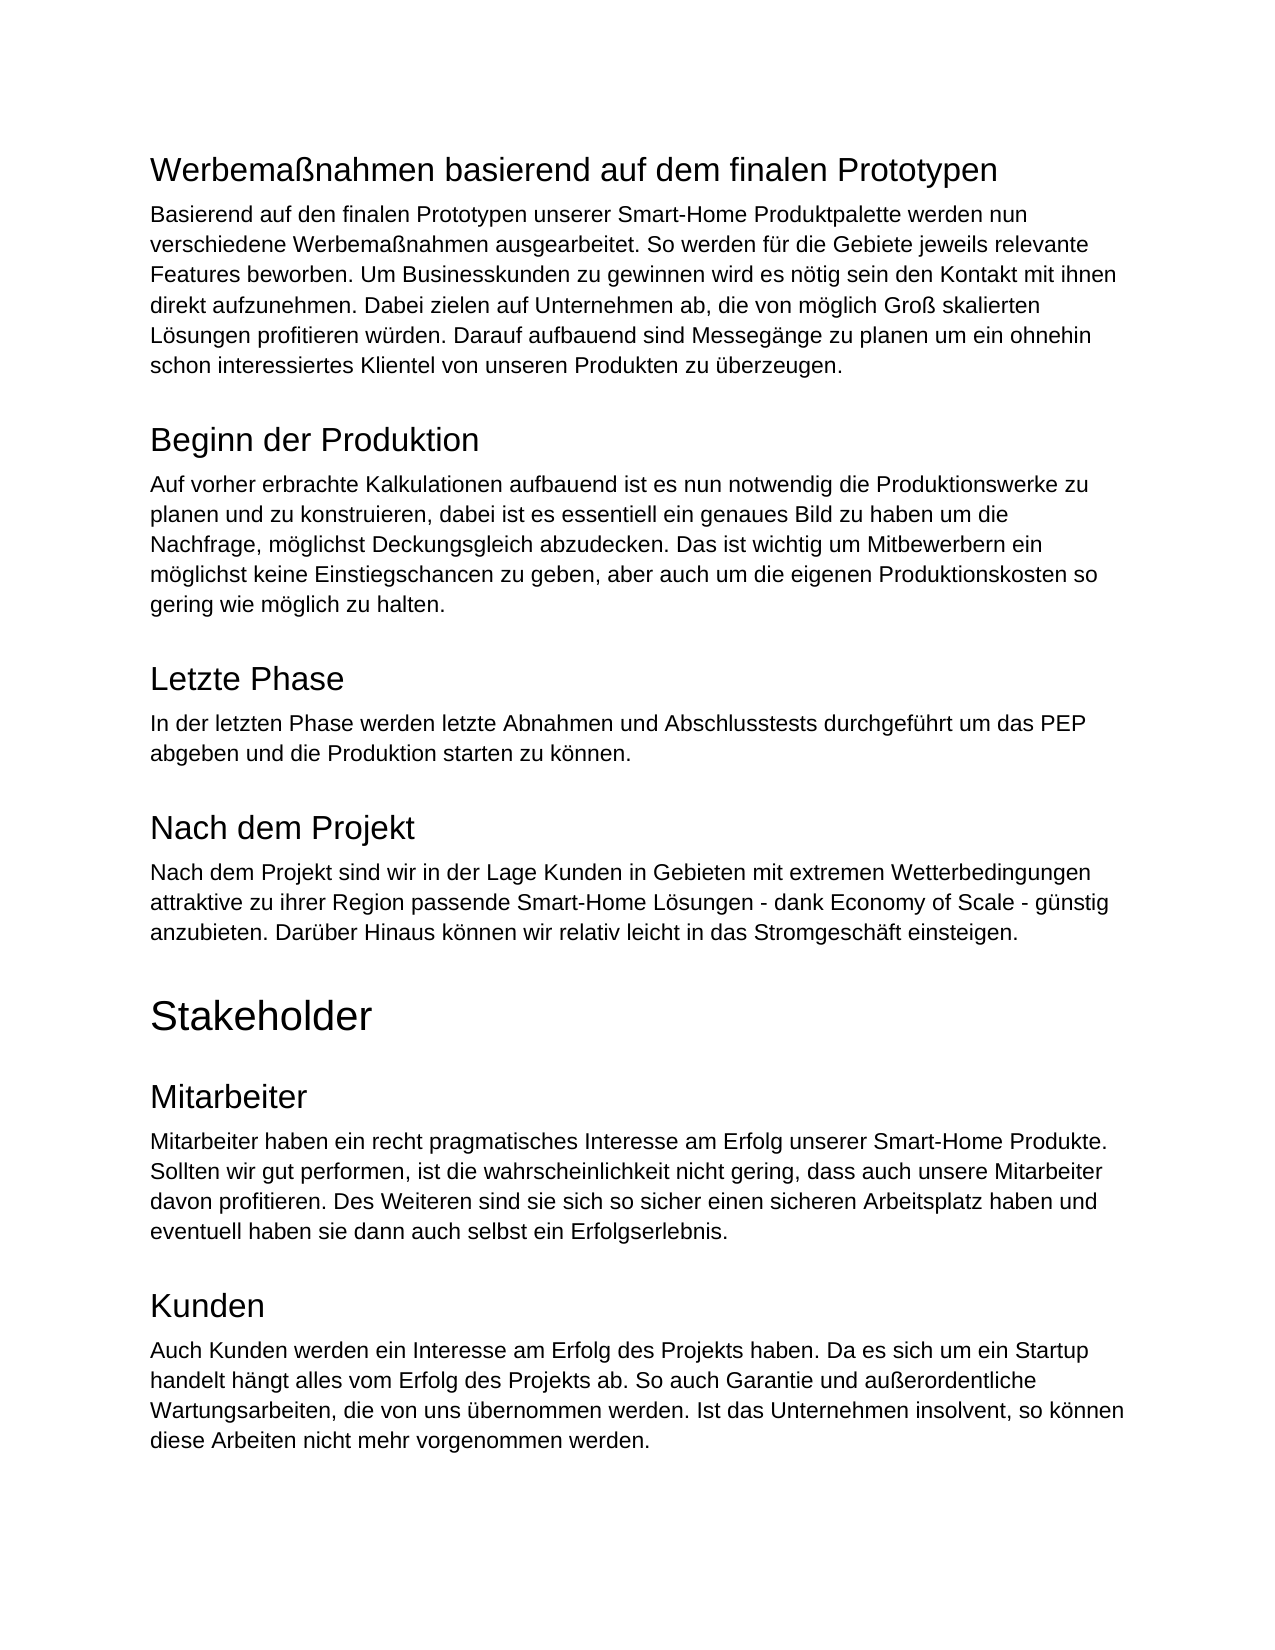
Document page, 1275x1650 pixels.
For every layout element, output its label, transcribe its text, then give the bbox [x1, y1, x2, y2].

subtitle Nach dem Projekt [150, 808, 1125, 846]
subtitle Stakeholder [150, 991, 1125, 1039]
text Nach dem Projekt sind wir in der Lage Kunden in Gebieten mit extremen Wetterbedingungen attraktive zu ihrer Region passende Smart-Home Lösungen - dank Economy of Scale - günstig anzubieten. Darüber Hinaus können wir relativ leicht in das Stromgeschäft einsteigen. [150, 859, 1125, 946]
text Auf vorher erbrachte Kalkulationen aufbauend ist es nun notwendig die Produktionswerke zu planen und zu konstruieren, dabei ist es essentiell ein genaues Bild zu haben um die Nachfrage, möglichst Deckungsgleich abzudecken. Das ist wichtig um Mitbewerbern ein möglichst keine Einstiegschancen zu geben, aber auch um die eigenen Produktionskosten so gering wie möglich zu halten. [150, 471, 1125, 618]
text Basierend auf den finalen Prototypen unserer Smart-Home Produktpalette werden nun verschiedene Werbemaßnahmen ausgearbeitet. So werden für die Gebiete jeweils relevante Features beworben. Um Businesskunden zu gewinnen wird es nötig sein den Kontakt mit ihnen direkt aufzunehmen. Dabei zielen auf Unternehmen ab, die von möglich Groß skalierten Lösungen profitieren würden. Darauf aufbauend sind Messegänge zu planen um ein ohnehin schon interessiertes Klientel von unseren Produkten zu überzeugen. [150, 201, 1125, 378]
text Mitarbeiter haben ein recht pragmatisches Interesse am Erfolg unserer Smart-Home Produkte. Sollten wir gut performen, ist die wahrscheinlichkeit nicht gering, dass auch unsere Mitarbeiter davon profitieren. Des Weiteren sind sie sich so sicher einen sicheren Arbeitsplatz haben und eventuell haben sie dann auch selbst ein Erfolgserlebnis. [150, 1128, 1125, 1244]
subtitle Beginn der Produktion [150, 420, 1125, 458]
subtitle Werbemaßnahmen basierend auf dem finalen Prototypen [150, 150, 1125, 188]
subtitle Mitarbeiter [150, 1077, 1125, 1115]
subtitle Kunden [150, 1286, 1125, 1324]
text Auch Kunden werden ein Interesse am Erfolg des Projekts haben. Da es sich um ein Startup handelt hängt alles vom Erfolg des Projekts ab. So auch Garantie und außerordentliche Wartungsarbeiten, die von uns übernommen werden. Ist das Unternehmen insolvent, so können diese Arbeiten nicht mehr vorgenommen werden. [150, 1337, 1125, 1454]
text In der letzten Phase werden letzte Abnahmen und Abschlusstests durchgeführt um das PEP abgeben und die Produktion starten zu können. [150, 710, 1125, 767]
subtitle Letzte Phase [150, 659, 1125, 698]
